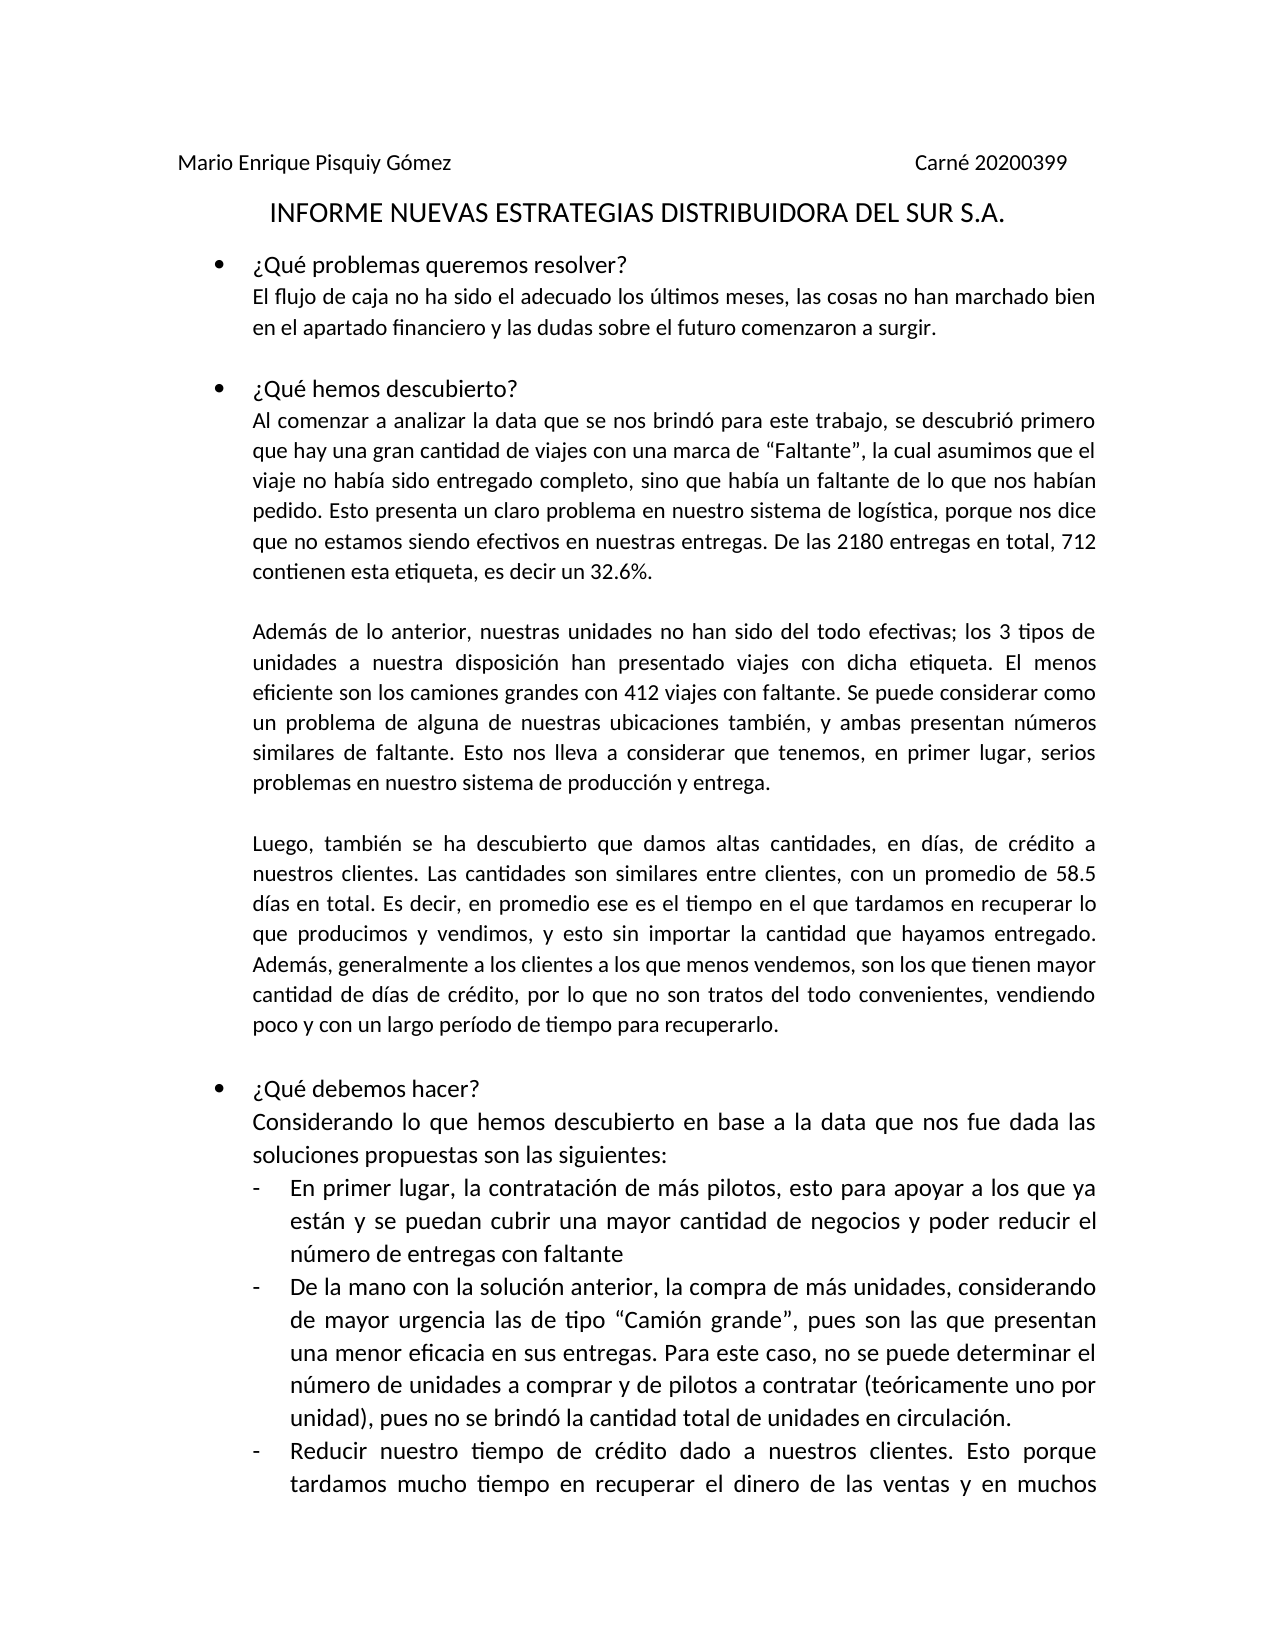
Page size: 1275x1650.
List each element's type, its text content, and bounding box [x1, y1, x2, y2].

list Luego, también se ha descubierto que damos altas cantidades, en días, de crédito a nuestros clientes. Las cantidades son similares entre clientes, con un promedio de 58.5 días en total. Es decir, en promedio ese es el tiempo en el que tardamos en recuperar lo que producimos y vendimos, y esto sin importar la cantidad que hayamos entregado. Además, generalmente a los clientes a los que menos vendemos, son los que tienen mayor cantidad de días de crédito, por lo que no son tratos del todo convenientes, vendiendo poco y con un largo período de tiempo para recuperarlo. [252, 829, 1098, 1038]
list El flujo de caja no ha sido el adecuado los últimos meses, las cosas no han marchado bien en el apartado financiero y las dudas sobre el futuro comenzaron a surgir. [252, 282, 1098, 341]
list Además de lo anterior, nuestras unidades no han sido del todo efectivas; los 3 tipos de unidades a nuestra disposición han presentado viajes con dicha etiqueta. El menos eficiente son los camiones grandes con 412 viajes con faltante. Se puede considerar como un problema de alguna de nuestras ubicaciones también, y ambas presentan números similares de faltante. Esto nos lleva a considerar que tenemos, en primer lugar, serios problemas en nuestro sistema de producción y entrega. [252, 617, 1098, 797]
text Mario Enrique Pisquiy Gómez Carné 20200399 [177, 148, 1098, 176]
list En primer lugar, la contratación de más pilotos, esto para apoyar a los que ya están y se puedan cubrir una mayor cantidad de negocios y poder reducir el número de entregas con faltante [252, 1172, 1098, 1268]
list ¿Qué debemos hacer? [215, 1073, 1098, 1104]
list ¿Qué problemas queremos resolver? [215, 249, 1098, 280]
list Al comenzar a analizar la data que se nos brindó para este trabajo, se descubrió primero que hay una gran cantidad de viajes con una marca de “Faltante”, la cual asumimos que el viaje no había sido entregado completo, sino que había un faltante de lo que nos habían pedido. Esto presenta un claro problema en nuestro sistema de logística, porque nos dice que no estamos siendo efectivos en nuestras entregas. De las 2180 entregas en total, 712 contienen esta etiqueta, es decir un 32.6%. [252, 406, 1098, 585]
list De la mano con la solución anterior, la compra de más unidades, considerando de mayor urgencia las de tipo “Camión grande”, pues son las que presentan una menor eficacia en sus entregas. Para este caso, no se puede determinar el número de unidades a comprar y de pilotos a contratar (teóricamente uno por unidad), pues no se brindó la cantidad total de unidades en circulación. [252, 1271, 1098, 1433]
text INFORME NUEVAS ESTRATEGIAS DISTRIBUIDORA DEL SUR S.A. [177, 194, 1098, 230]
list ¿Qué hemos descubierto? [215, 373, 1098, 404]
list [252, 1435, 1098, 1499]
list Considerando lo que hemos descubierto en base a la data que nos fue dada las soluciones propuestas son las siguientes: [252, 1106, 1098, 1170]
